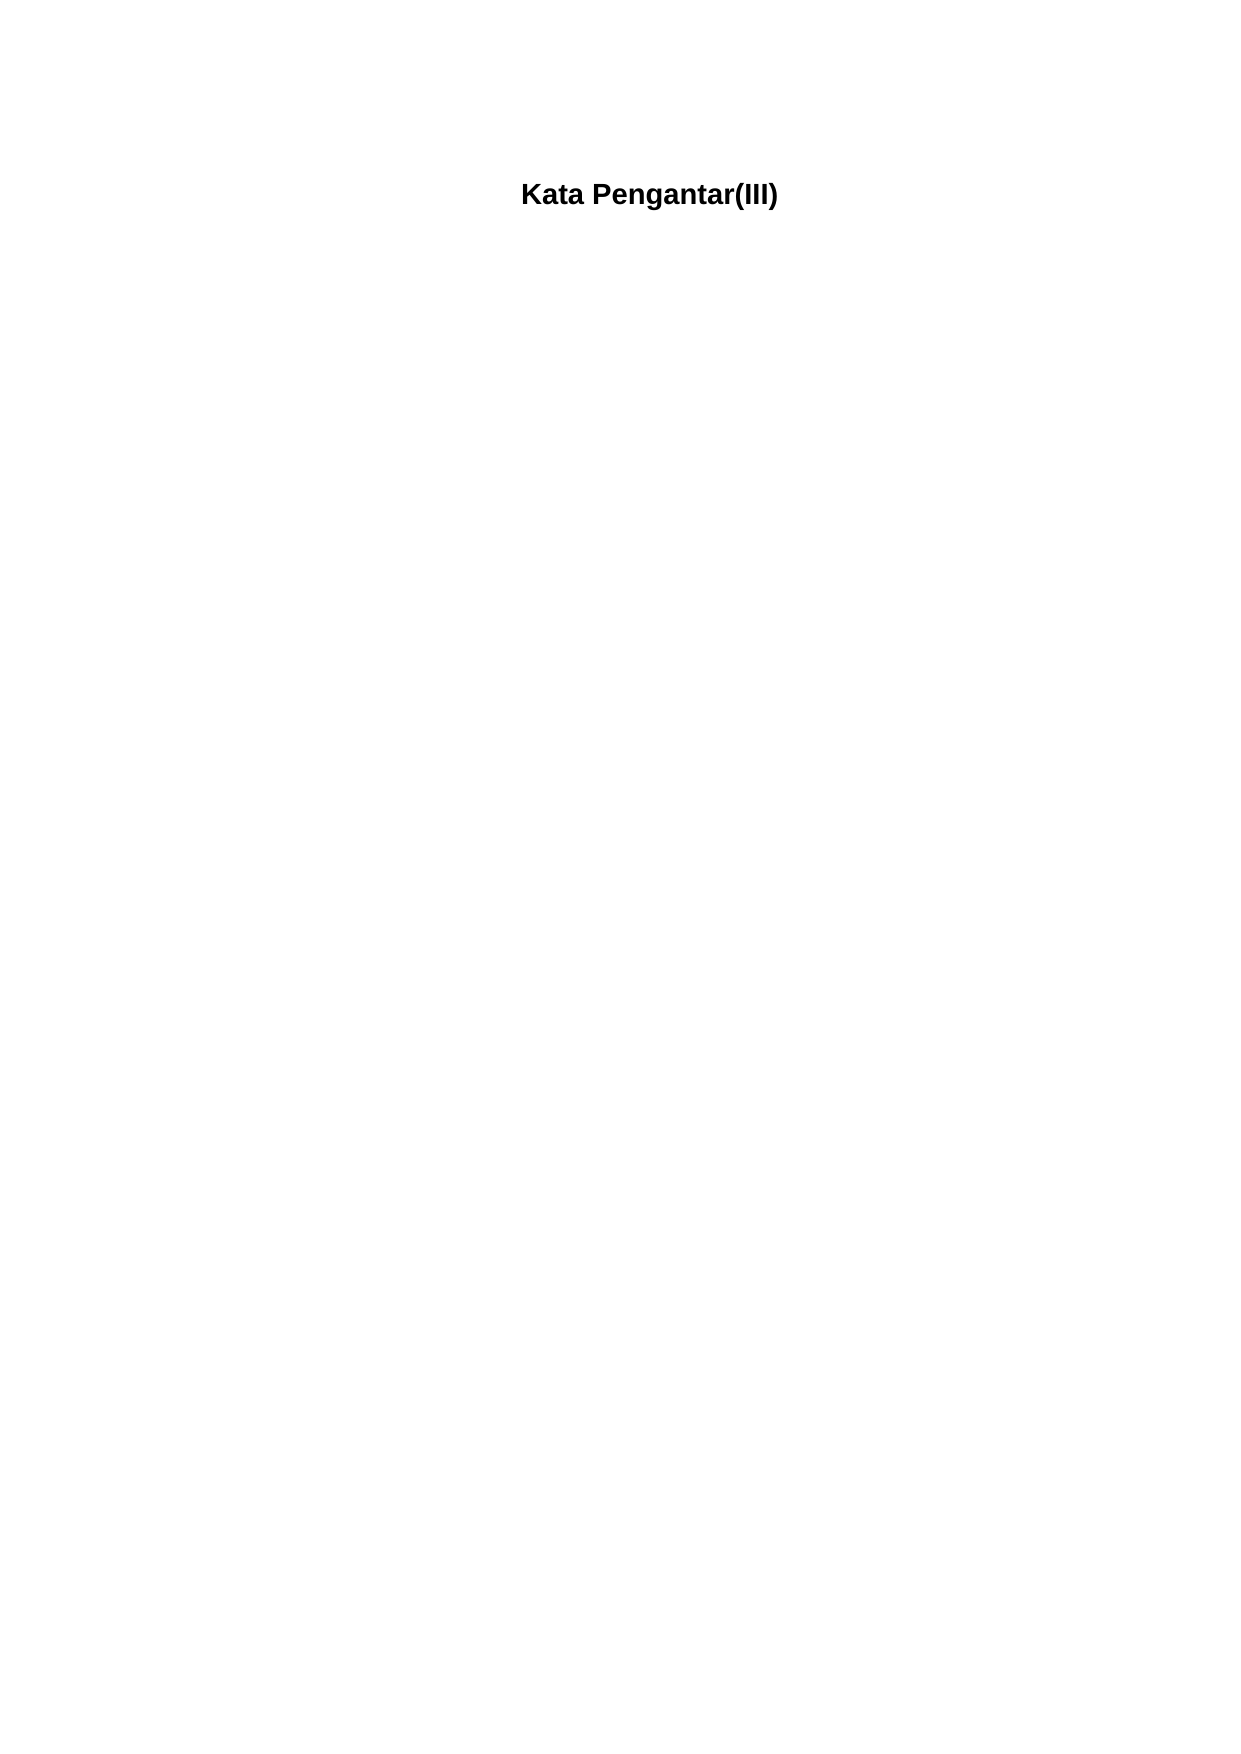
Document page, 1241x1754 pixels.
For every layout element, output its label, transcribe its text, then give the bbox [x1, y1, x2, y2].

subtitle Kata Pengantar(III) [236, 177, 1063, 211]
